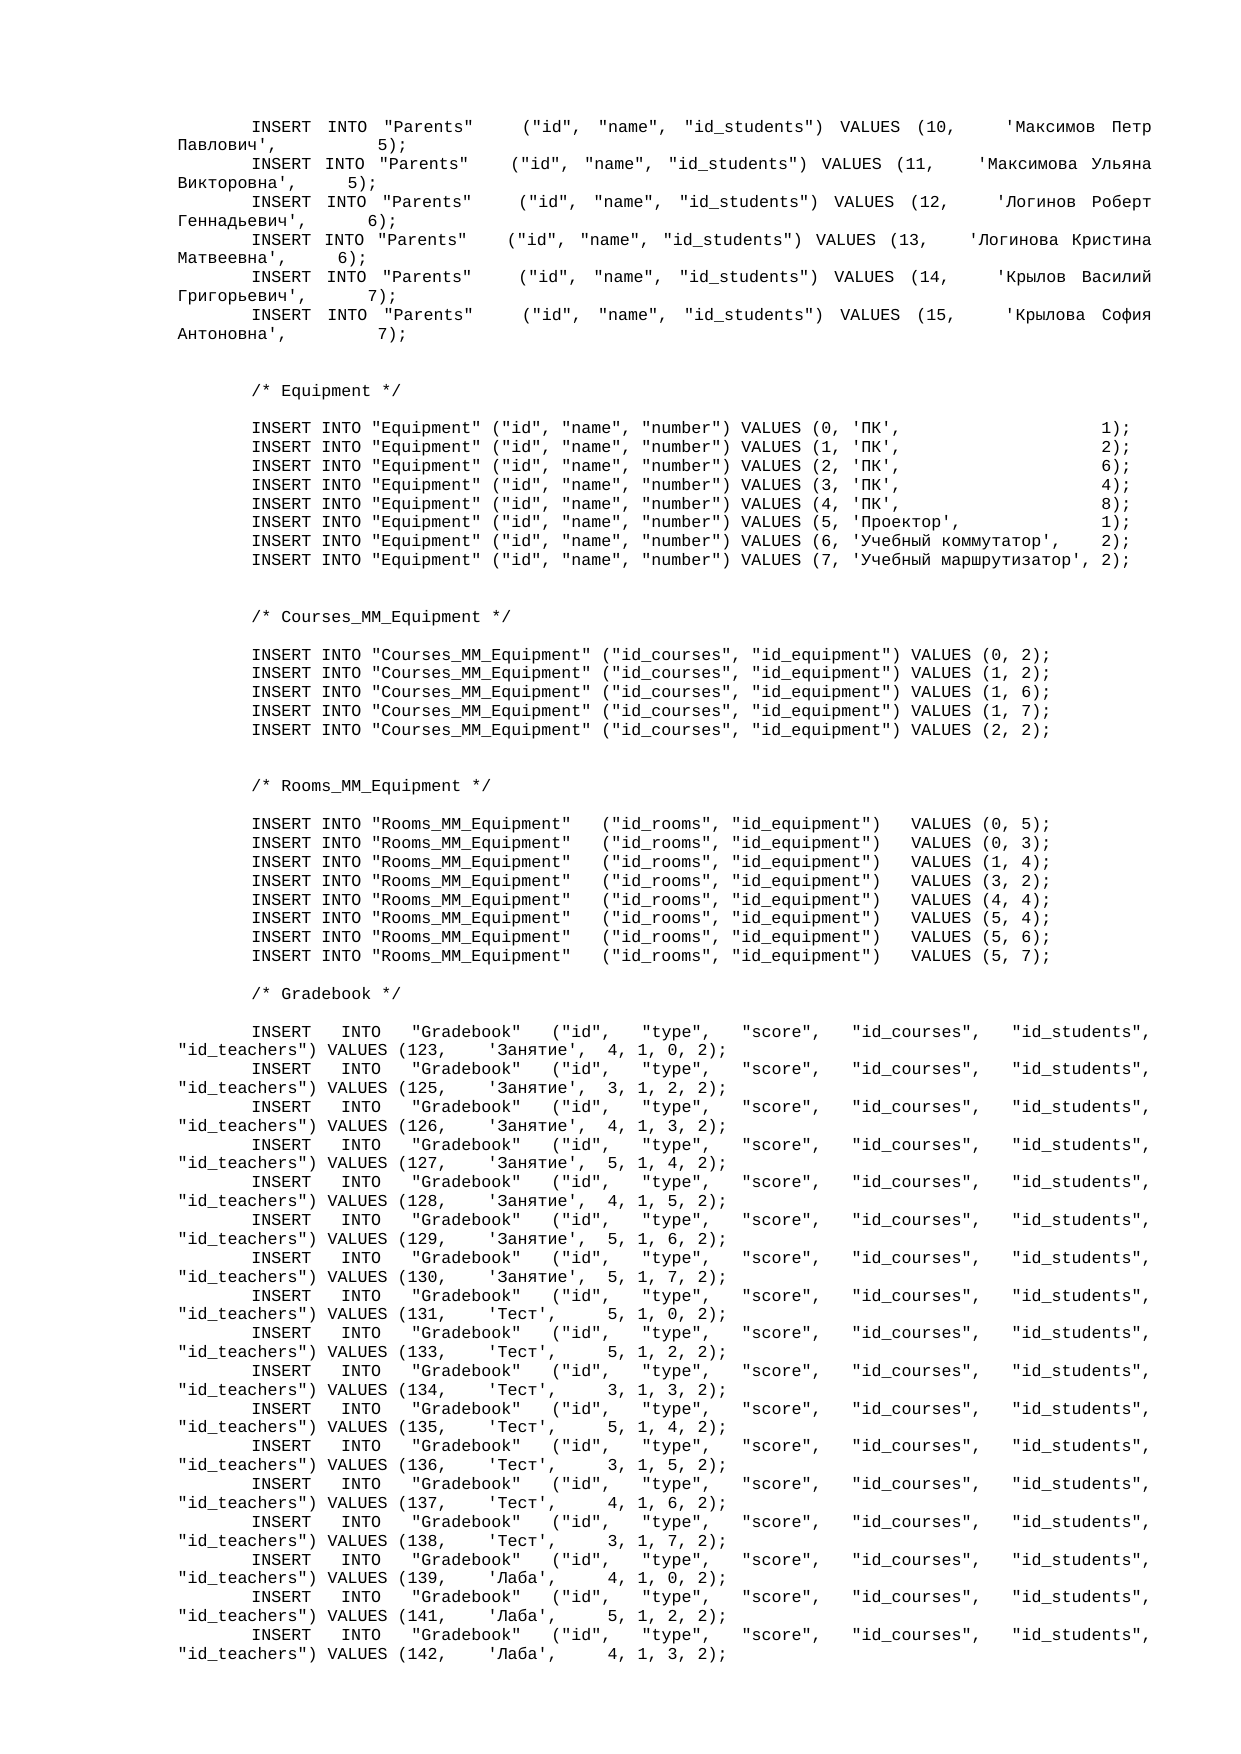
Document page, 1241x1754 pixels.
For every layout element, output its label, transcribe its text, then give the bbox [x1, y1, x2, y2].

text INSERT INTO "Gradebook" ("id", "type", "score", "id_courses", "id_students", "id_teachers") VALUES (125, 'Занятие', 3, 1, 2, 2); [177, 1061, 1152, 1098]
text INSERT INTO "Gradebook" ("id", "type", "score", "id_courses", "id_students", "id_teachers") VALUES (129, 'Занятие', 5, 1, 6, 2); [177, 1212, 1152, 1249]
text INSERT INTO "Gradebook" ("id", "type", "score", "id_courses", "id_students", "id_teachers") VALUES (137, 'Тест', 4, 1, 6, 2); [177, 1476, 1152, 1513]
text INSERT INTO "Rooms_MM_Equipment" ("id_rooms", "id_equipment") VALUES (3, 2); [177, 872, 1152, 891]
text INSERT INTO "Equipment" ("id", "name", "number") VALUES (6, 'Учебный коммутатор', 2); [177, 533, 1152, 552]
text /* Courses_MM_Equipment */ [177, 608, 1152, 627]
text INSERT INTO "Gradebook" ("id", "type", "score", "id_courses", "id_students", "id_teachers") VALUES (135, 'Тест', 5, 1, 4, 2); [177, 1400, 1152, 1438]
text INSERT INTO "Rooms_MM_Equipment" ("id_rooms", "id_equipment") VALUES (5, 7); [177, 948, 1152, 967]
text INSERT INTO "Gradebook" ("id", "type", "score", "id_courses", "id_students", "id_teachers") VALUES (128, 'Занятие', 4, 1, 5, 2); [177, 1174, 1152, 1212]
text INSERT INTO "Rooms_MM_Equipment" ("id_rooms", "id_equipment") VALUES (1, 4); [177, 853, 1152, 872]
text INSERT INTO "Equipment" ("id", "name", "number") VALUES (5, 'Проектор', 1); [177, 514, 1152, 533]
text INSERT INTO "Gradebook" ("id", "type", "score", "id_courses", "id_students", "id_teachers") VALUES (138, 'Тест', 3, 1, 7, 2); [177, 1513, 1152, 1551]
text INSERT INTO "Gradebook" ("id", "type", "score", "id_courses", "id_students", "id_teachers") VALUES (126, 'Занятие', 4, 1, 3, 2); [177, 1098, 1152, 1136]
text INSERT INTO "Equipment" ("id", "name", "number") VALUES (0, 'ПК', 1); [177, 420, 1152, 439]
text INSERT INTO "Equipment" ("id", "name", "number") VALUES (4, 'ПК', 8); [177, 495, 1152, 514]
text INSERT INTO "Equipment" ("id", "name", "number") VALUES (2, 'ПК', 6); [177, 457, 1152, 476]
text INSERT INTO "Gradebook" ("id", "type", "score", "id_courses", "id_students", "id_teachers") VALUES (133, 'Тест', 5, 1, 2, 2); [177, 1325, 1152, 1362]
text INSERT INTO "Rooms_MM_Equipment" ("id_rooms", "id_equipment") VALUES (0, 5); [177, 816, 1152, 834]
text INSERT INTO "Gradebook" ("id", "type", "score", "id_courses", "id_students", "id_teachers") VALUES (134, 'Тест', 3, 1, 3, 2); [177, 1362, 1152, 1400]
text INSERT INTO "Parents" ("id", "name", "id_students") VALUES (11, 'Максимова Ульяна Викторовна', 5); [177, 156, 1152, 193]
text INSERT INTO "Rooms_MM_Equipment" ("id_rooms", "id_equipment") VALUES (0, 3); [177, 834, 1152, 853]
text INSERT INTO "Gradebook" ("id", "type", "score", "id_courses", "id_students", "id_teachers") VALUES (123, 'Занятие', 4, 1, 0, 2); [177, 1023, 1152, 1061]
text INSERT INTO "Gradebook" ("id", "type", "score", "id_courses", "id_students", "id_teachers") VALUES (127, 'Занятие', 5, 1, 4, 2); [177, 1136, 1152, 1174]
text INSERT INTO "Parents" ("id", "name", "id_students") VALUES (14, 'Крылов Василий Григорьевич', 7); [177, 269, 1152, 307]
text /* Equipment */ [177, 382, 1152, 401]
text /* Rooms_MM_Equipment */ [177, 778, 1152, 797]
text INSERT INTO "Gradebook" ("id", "type", "score", "id_courses", "id_students", "id_teachers") VALUES (139, 'Лаба', 4, 1, 0, 2); [177, 1551, 1152, 1589]
text INSERT INTO "Courses_MM_Equipment" ("id_courses", "id_equipment") VALUES (2, 2); [177, 721, 1152, 740]
text INSERT INTO "Gradebook" ("id", "type", "score", "id_courses", "id_students", "id_teachers") VALUES (136, 'Тест', 3, 1, 5, 2); [177, 1438, 1152, 1476]
text INSERT INTO "Parents" ("id", "name", "id_students") VALUES (15, 'Крылова София Антоновна', 7); [177, 307, 1152, 344]
text INSERT INTO "Courses_MM_Equipment" ("id_courses", "id_equipment") VALUES (1, 6); [177, 684, 1152, 703]
text INSERT INTO "Gradebook" ("id", "type", "score", "id_courses", "id_students", "id_teachers") VALUES (131, 'Тест', 5, 1, 0, 2); [177, 1287, 1152, 1325]
text INSERT INTO "Rooms_MM_Equipment" ("id_rooms", "id_equipment") VALUES (5, 4); [177, 910, 1152, 929]
text /* Gradebook */ [177, 985, 1152, 1004]
text INSERT INTO "Equipment" ("id", "name", "number") VALUES (7, 'Учебный маршрутизатор', 2); [177, 552, 1152, 571]
text INSERT INTO "Gradebook" ("id", "type", "score", "id_courses", "id_students", "id_teachers") VALUES (130, 'Занятие', 5, 1, 7, 2); [177, 1249, 1152, 1287]
text INSERT INTO "Gradebook" ("id", "type", "score", "id_courses", "id_students", "id_teachers") VALUES (142, 'Лаба', 4, 1, 3, 2); [177, 1626, 1152, 1664]
text INSERT INTO "Equipment" ("id", "name", "number") VALUES (3, 'ПК', 4); [177, 476, 1152, 495]
text INSERT INTO "Courses_MM_Equipment" ("id_courses", "id_equipment") VALUES (1, 7); [177, 703, 1152, 721]
text INSERT INTO "Rooms_MM_Equipment" ("id_rooms", "id_equipment") VALUES (5, 6); [177, 929, 1152, 948]
text INSERT INTO "Courses_MM_Equipment" ("id_courses", "id_equipment") VALUES (0, 2); [177, 646, 1152, 665]
text INSERT INTO "Parents" ("id", "name", "id_students") VALUES (12, 'Логинов Роберт Геннадьевич', 6); [177, 193, 1152, 231]
text INSERT INTO "Parents" ("id", "name", "id_students") VALUES (13, 'Логинова Кристина Матвеевна', 6); [177, 231, 1152, 269]
text INSERT INTO "Equipment" ("id", "name", "number") VALUES (1, 'ПК', 2); [177, 439, 1152, 457]
text INSERT INTO "Gradebook" ("id", "type", "score", "id_courses", "id_students", "id_teachers") VALUES (141, 'Лаба', 5, 1, 2, 2); [177, 1589, 1152, 1626]
text INSERT INTO "Rooms_MM_Equipment" ("id_rooms", "id_equipment") VALUES (4, 4); [177, 891, 1152, 910]
text INSERT INTO "Courses_MM_Equipment" ("id_courses", "id_equipment") VALUES (1, 2); [177, 665, 1152, 684]
text INSERT INTO "Parents" ("id", "name", "id_students") VALUES (10, 'Максимов Петр Павлович', 5); [177, 118, 1152, 156]
